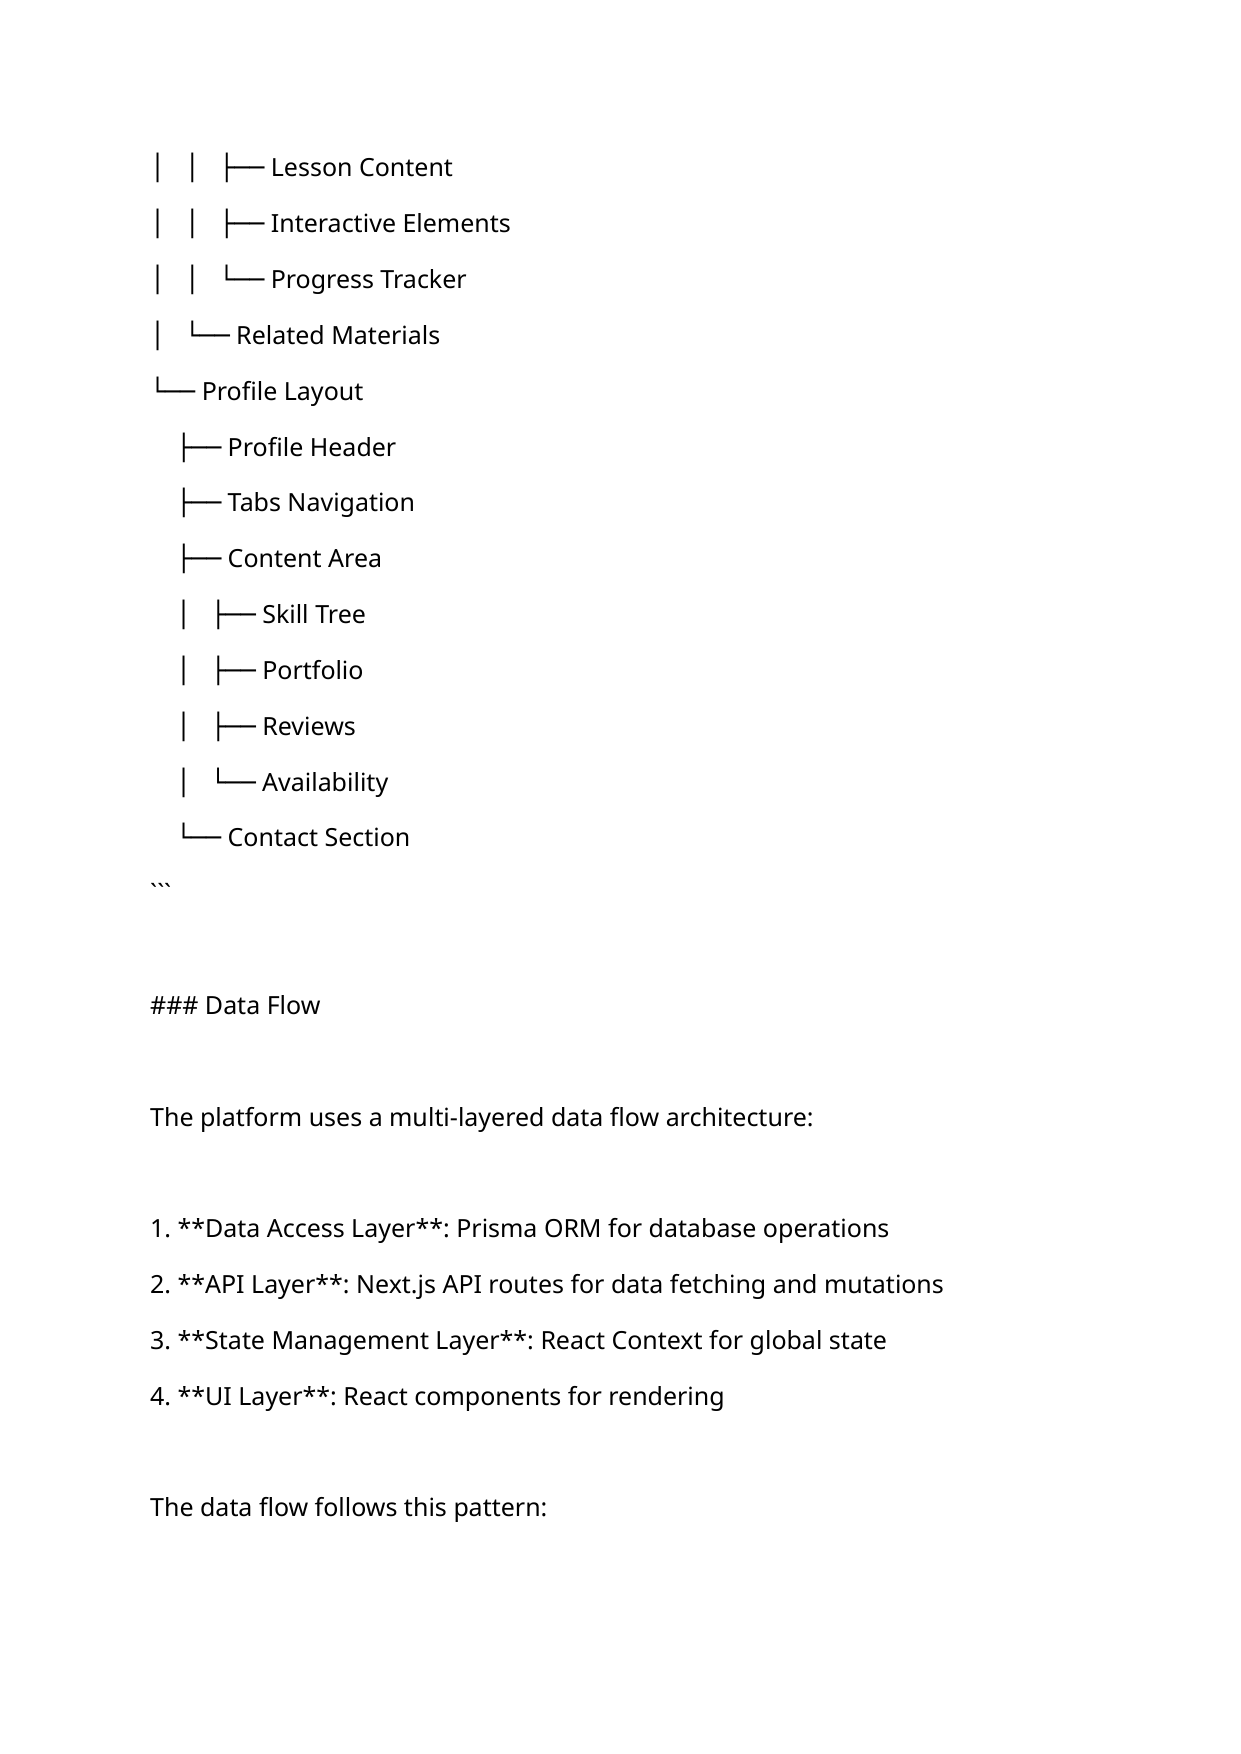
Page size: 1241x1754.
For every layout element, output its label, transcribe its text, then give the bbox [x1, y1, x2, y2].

text 2. **API Layer**: Next.js API routes for data fetching and mutations [150, 1267, 1090, 1301]
text │ │ ├── Lesson Content [150, 150, 1090, 184]
text │ ├── Skill Tree [150, 597, 1090, 631]
text 1. **Data Access Layer**: Prisma ORM for database operations [150, 1211, 1090, 1245]
text │ │ └── Progress Tracker [150, 262, 1090, 296]
text The platform uses a multi-layered data flow architecture: [150, 1099, 1090, 1133]
text │ ├── Reviews [150, 708, 1090, 742]
text ├── Content Area [150, 541, 1090, 575]
text ### Data Flow [150, 987, 1090, 1022]
text │ └── Availability [150, 764, 1090, 798]
text └── Contact Section [150, 820, 1090, 854]
text │ └── Related Materials [150, 317, 1090, 352]
text │ ├── Portfolio [150, 652, 1090, 687]
text 3. **State Management Layer**: React Context for global state [150, 1322, 1090, 1357]
text ├── Tabs Navigation [150, 485, 1090, 519]
text └── Profile Layout [150, 373, 1090, 407]
text ``` [150, 876, 1090, 910]
text 4. **UI Layer**: React components for rendering [150, 1378, 1090, 1412]
text │ │ ├── Interactive Elements [150, 206, 1090, 240]
text The data flow follows this pattern: [150, 1490, 1090, 1524]
text ├── Profile Header [150, 429, 1090, 463]
